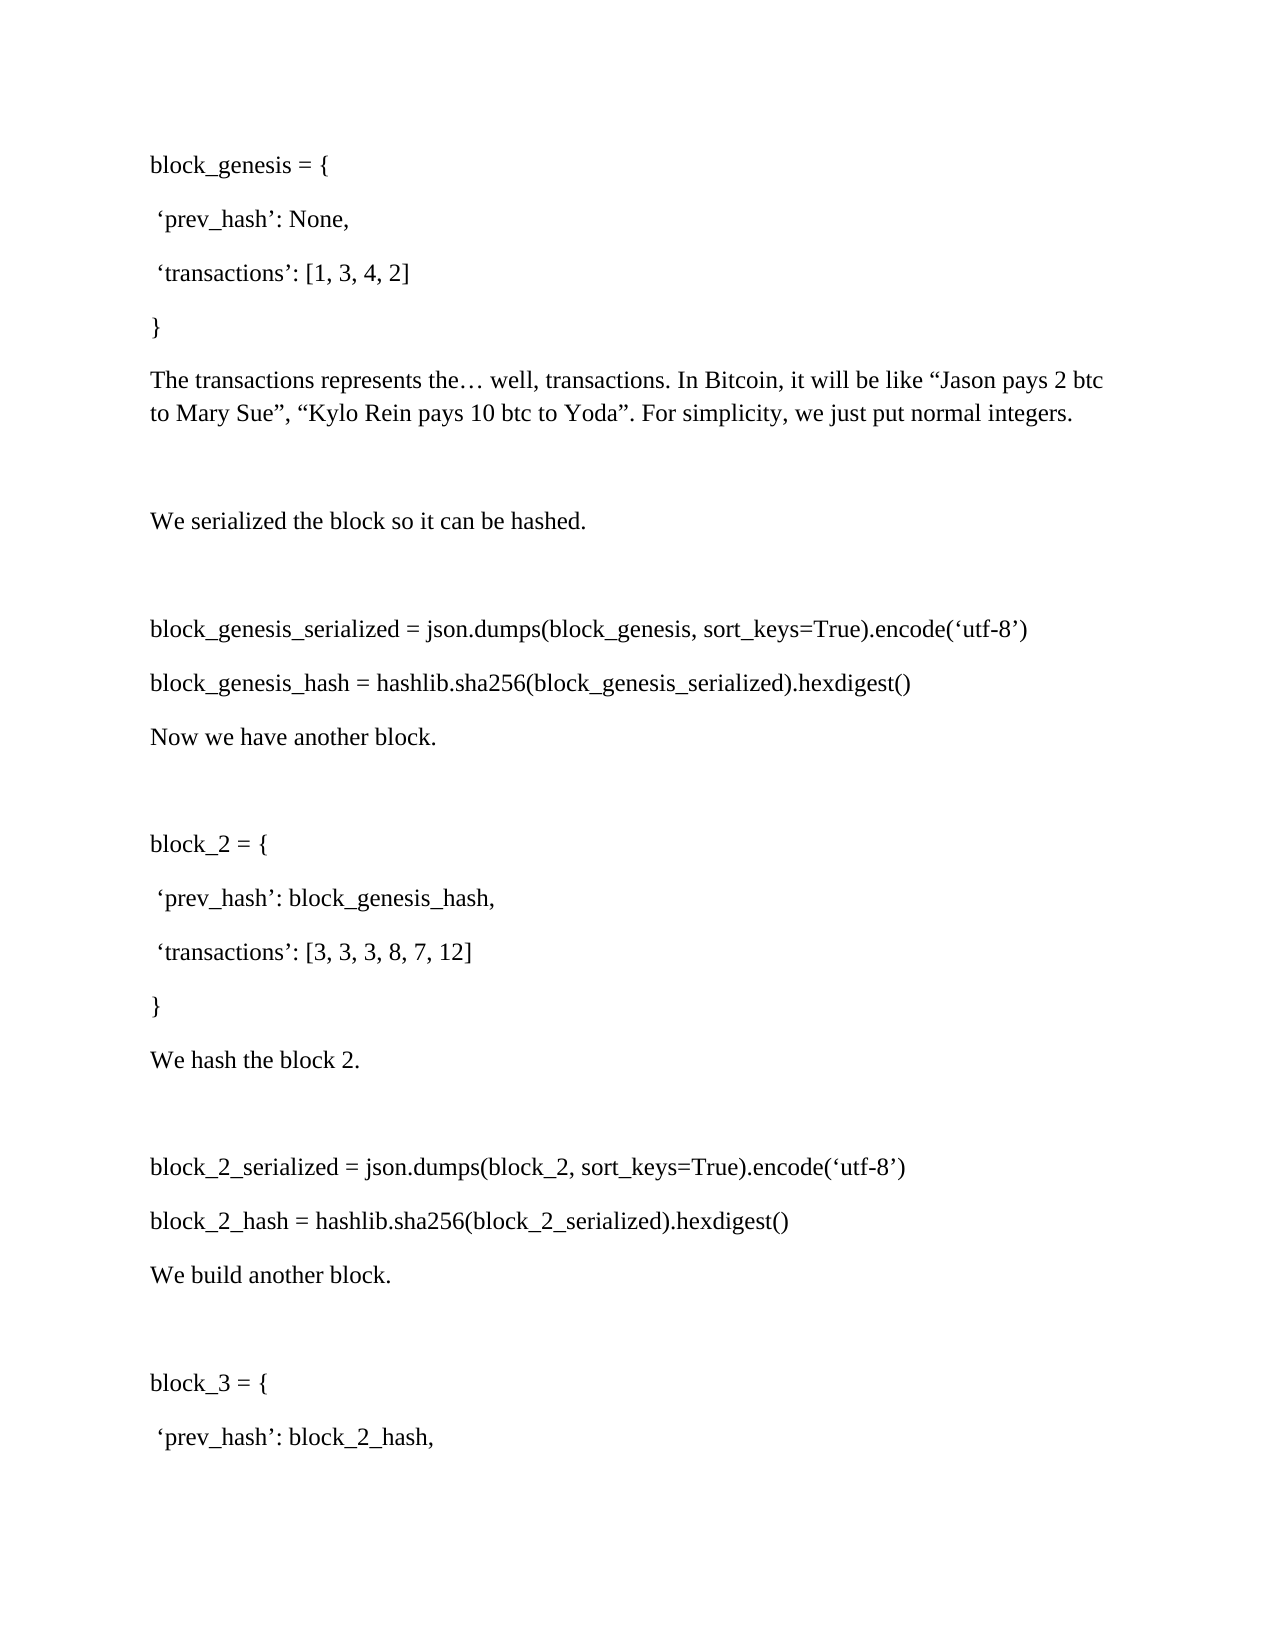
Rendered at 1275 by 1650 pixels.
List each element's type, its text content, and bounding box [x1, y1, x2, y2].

text block_genesis_serialized = json.dumps(block_genesis, sort_keys=True).encode(‘utf-8’) [150, 614, 1125, 643]
text block_2 = { [150, 829, 1125, 858]
text The transactions represents the… well, transactions. In Bitcoin, it will be like “Jason pays 2 btc to Mary Sue”, “Kylo Rein pays 10 btc to Yoda”. For simplicity, we just put normal integers. [150, 365, 1125, 427]
text block_genesis = { [150, 150, 1125, 179]
text We hash the block 2. [150, 1045, 1125, 1073]
text ‘prev_hash’: block_2_hash, [150, 1422, 1125, 1450]
text ‘transactions’: [3, 3, 3, 8, 7, 12] [150, 937, 1125, 966]
text We build another block. [150, 1260, 1125, 1289]
text ‘prev_hash’: None, [150, 204, 1125, 233]
text block_2_hash = hashlib.sha256(block_2_serialized).hexdigest() [150, 1206, 1125, 1235]
text } [150, 991, 1125, 1019]
text block_genesis_hash = hashlib.sha256(block_genesis_serialized).hexdigest() [150, 668, 1125, 696]
text block_2_serialized = json.dumps(block_2, sort_keys=True).encode(‘utf-8’) [150, 1152, 1125, 1181]
text Now we have another block. [150, 722, 1125, 750]
text ‘transactions’: [1, 3, 4, 2] [150, 258, 1125, 286]
text We serialized the block so it can be hashed. [150, 506, 1125, 535]
text ‘prev_hash’: block_genesis_hash, [150, 883, 1125, 912]
text } [150, 312, 1125, 340]
text block_3 = { [150, 1368, 1125, 1397]
